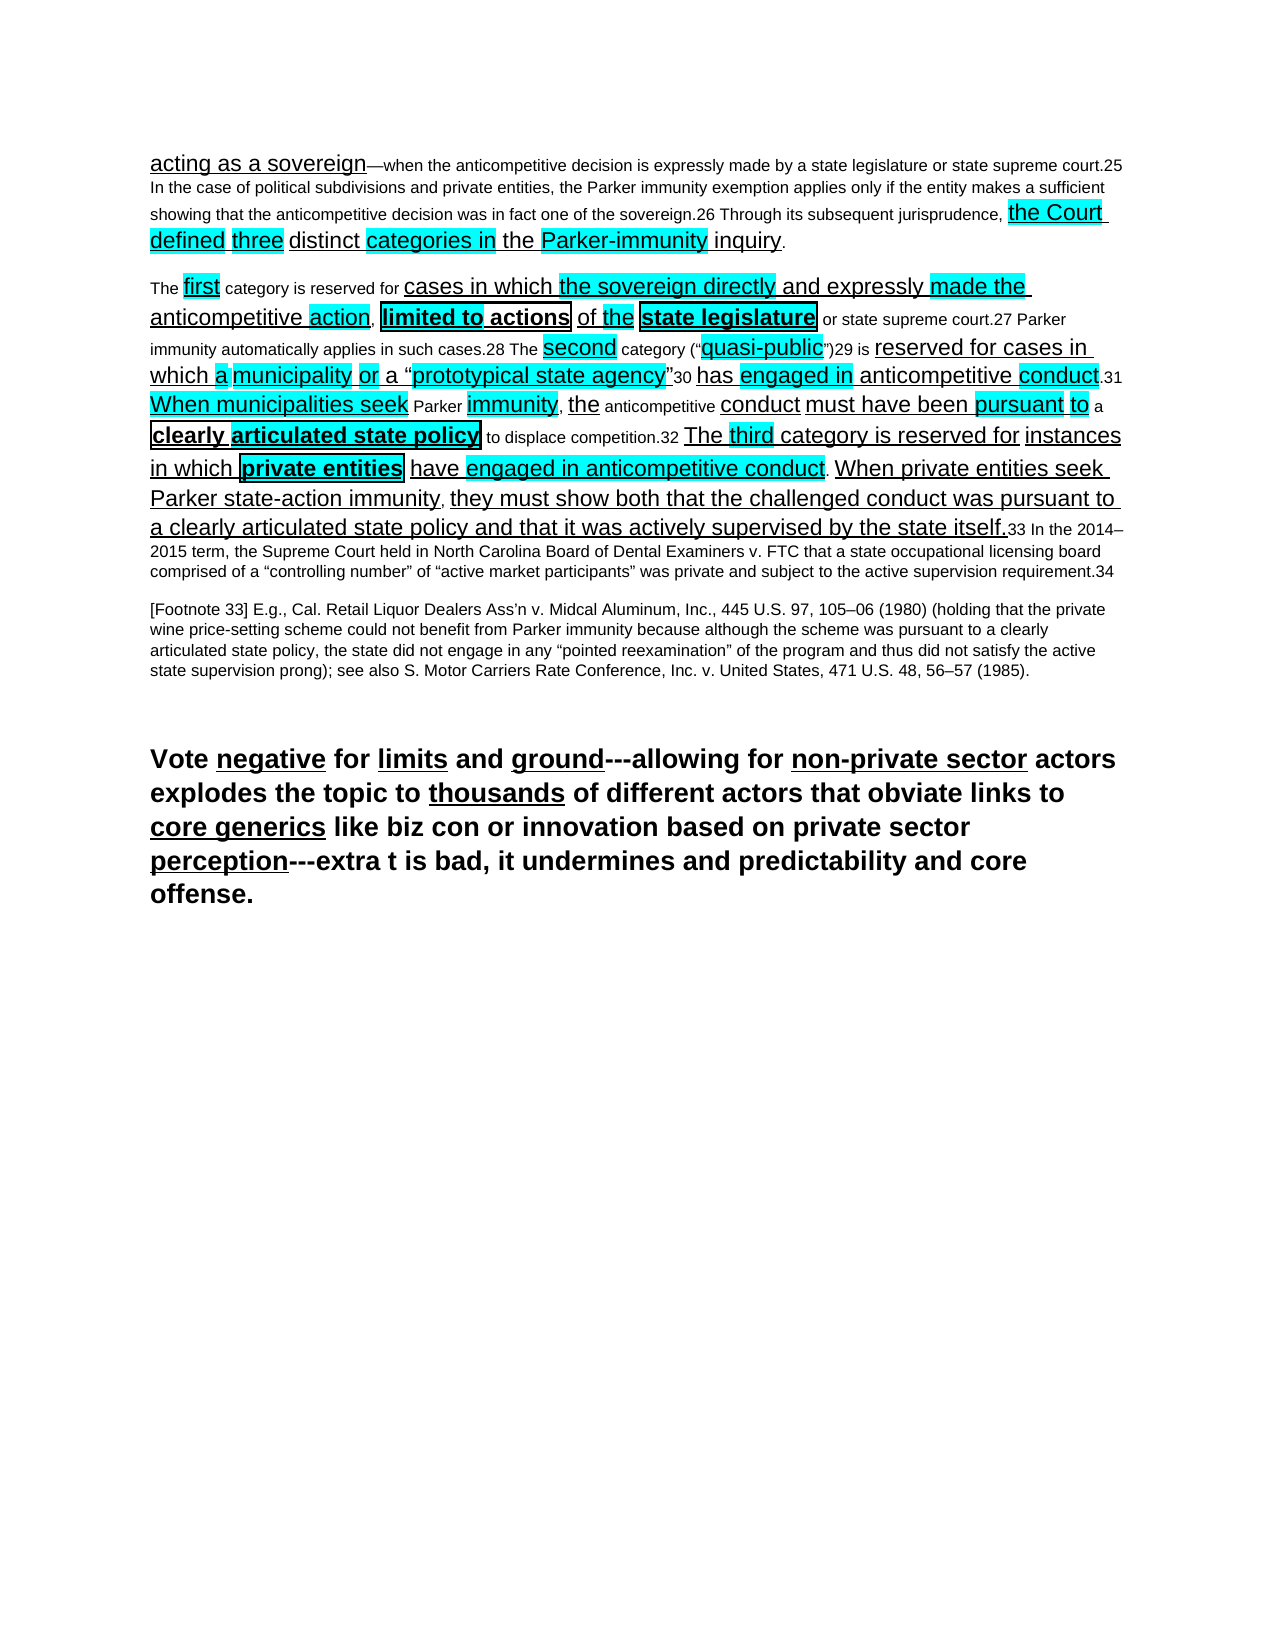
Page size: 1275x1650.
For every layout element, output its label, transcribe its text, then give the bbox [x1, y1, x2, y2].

text [Footnote 33] E.g., Cal. Retail Liquor Dealers Ass’n v. Midcal Aluminum, Inc., 445 U.S. 97, 105–06 (1980) (holding that the private wine price-setting scheme could not benefit from Parker immunity because although the scheme was pursuant to a clearly articulated state policy, the state did not engage in any “pointed reexamination” of the program and thus did not satisfy the active state supervision prong); see also S. Motor Carriers Rate Conference, Inc. v. United States, 471 U.S. 48, 56–57 (1985). [150, 599, 1125, 680]
subtitle Vote negative for limits and ground---allowing for non-private sector actors explodes the topic to thousands of different actors that obviate links to core generics like biz con or innovation based on private sector perception---extra t is bad, it undermines and predictability and core offense. [150, 743, 1125, 910]
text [150, 150, 1125, 254]
text The first category is reserved for cases in which the sovereign directly and expressly made the anticompetitive action, limited to actions of the state legislature or state supreme court.27 Parker immunity automatically applies in such cases.28 The second category (“quasi-public”)29 is reserved for cases in which a municipality or a “prototypical state agency”30 has engaged in anticompetitive conduct.31 When municipalities seek Parker immunity, the anticompetitive conduct must have been pursuant to a clearly articulated state policy to displace competition.32 The third category is reserved for instances in which private entities have engaged in anticompetitive conduct. When private entities seek Parker state-action immunity, they must show both that the challenged conduct was pursuant to a clearly articulated state policy and that it was actively supervised by the state itself.33 In the 2014–2015 term, the Supreme Court held in North Carolina Board of Dental Examiners v. FTC that a state occupational licensing board comprised of a “controlling number” of “active market participants” was private and subject to the active supervision requirement.34 [150, 273, 1125, 581]
